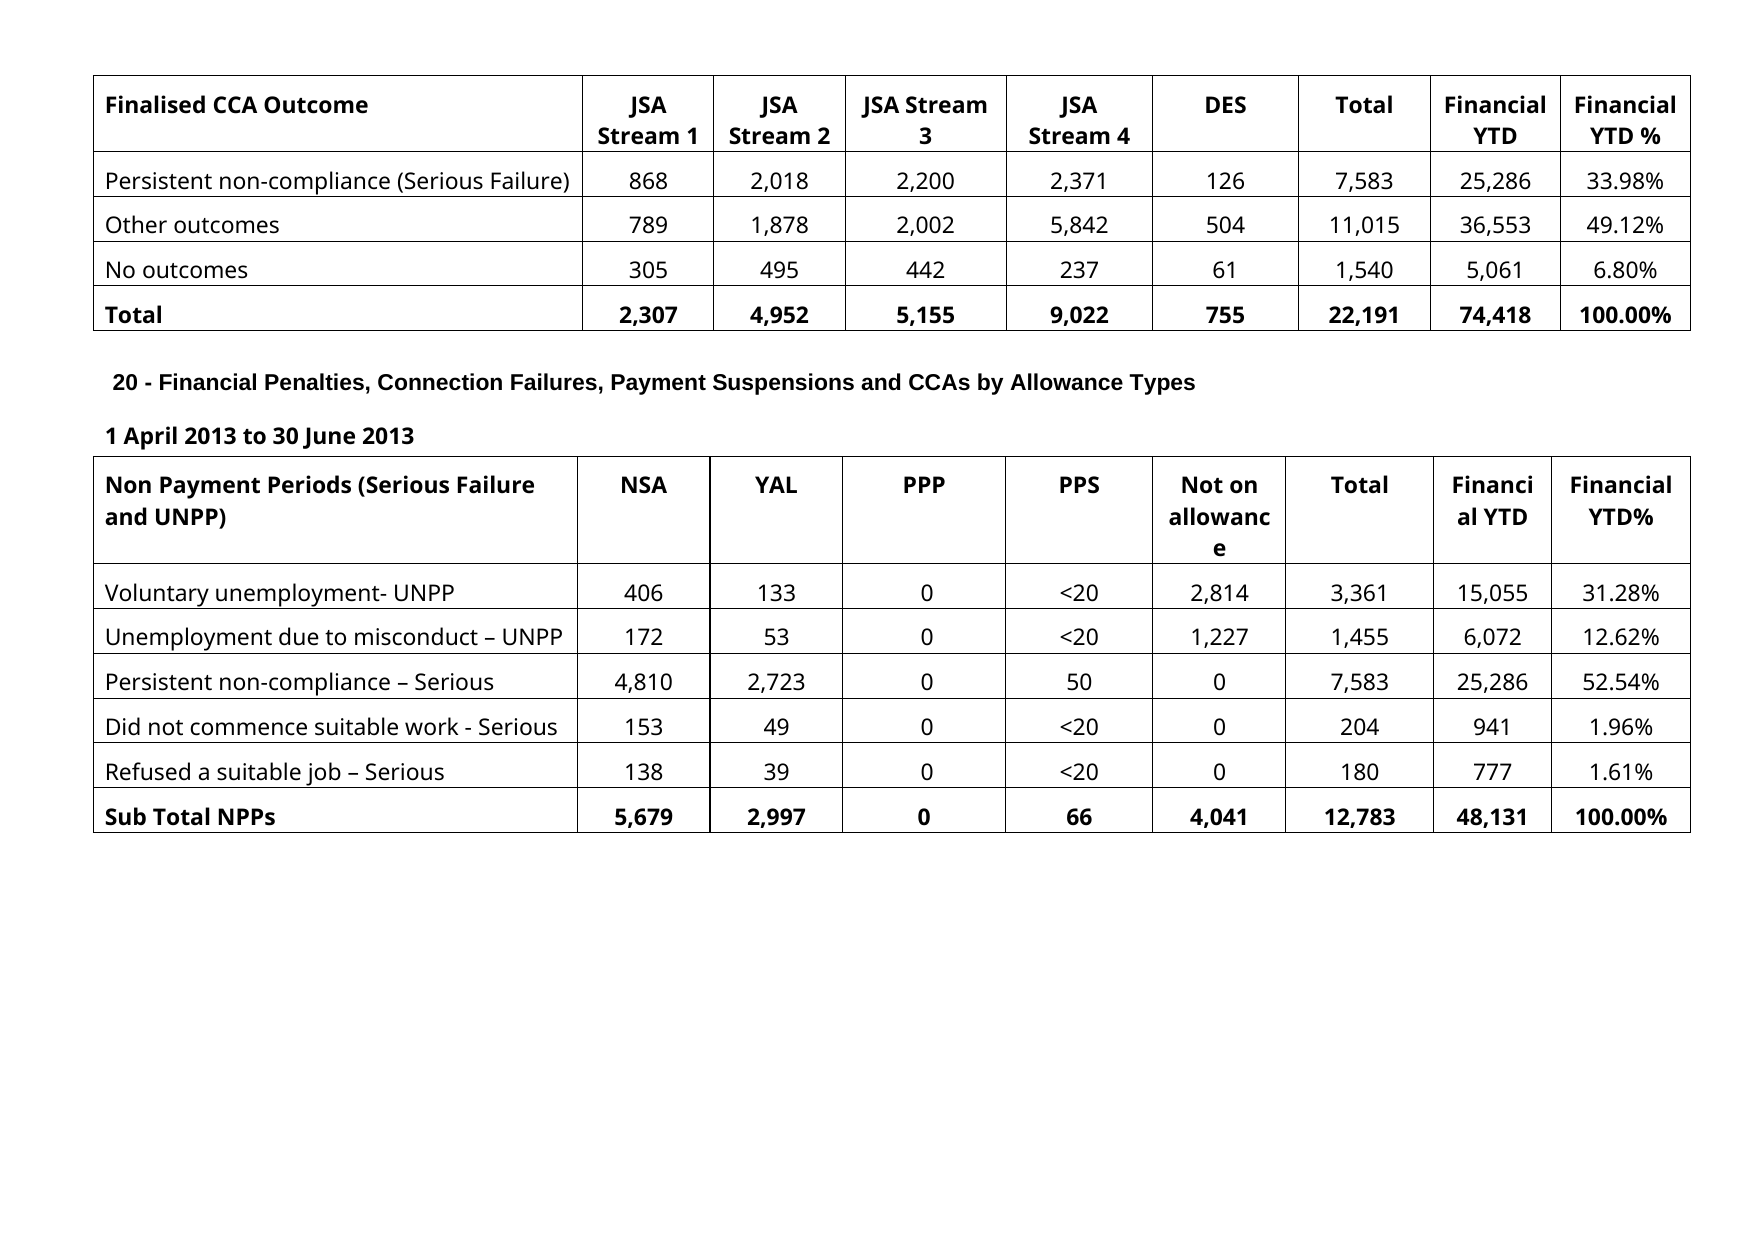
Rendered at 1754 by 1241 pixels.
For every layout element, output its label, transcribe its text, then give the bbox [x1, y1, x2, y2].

table_cell 941 [1434, 699, 1551, 742]
table_cell 172 [578, 609, 709, 653]
table_cell 2,018 [714, 152, 845, 196]
table_cell 7,583 [1299, 152, 1430, 196]
table_cell 789 [583, 197, 713, 241]
table_header JSA Stream 1 [583, 76, 713, 151]
table_cell 2,002 [846, 197, 1006, 241]
table_cell 0 [843, 609, 1005, 653]
table_cell No outcomes [94, 242, 582, 285]
table_cell 2,723 [711, 654, 842, 697]
table_cell 49.12% [1561, 197, 1690, 241]
table_cell 755 [1153, 286, 1298, 330]
table_cell 6,072 [1434, 609, 1551, 653]
table_cell 2,814 [1153, 564, 1285, 608]
table_cell 4,810 [578, 654, 709, 697]
table_cell 3,361 [1286, 564, 1433, 608]
table_cell 11,015 [1299, 197, 1430, 241]
table_header JSA Stream 3 [846, 76, 1006, 151]
table_cell 53 [711, 609, 842, 653]
table_header Finalised CCA Outcome [94, 76, 582, 151]
table_cell 25,286 [1431, 152, 1560, 196]
table_cell 133 [711, 564, 842, 608]
subtitle Financial Penalties, Connection Failures, Payment Suspensions and CCAs by Allowance Types [112, 369, 1679, 395]
table_cell 153 [578, 699, 709, 742]
table_cell 204 [1286, 699, 1433, 742]
table_cell 2,307 [583, 286, 713, 330]
table_header Non Payment Periods (Serious Failure and UNPP) [94, 457, 577, 563]
table_cell Voluntary unemployment- UNPP [94, 564, 577, 608]
table_header JSA Stream 2 [714, 76, 845, 151]
table_cell 0 [1153, 743, 1285, 787]
table_cell 50 [1006, 654, 1152, 697]
table_cell 0 [843, 743, 1005, 787]
table_header YAL [711, 457, 842, 563]
table_cell 12.62% [1552, 609, 1690, 653]
table_cell 52.54% [1552, 654, 1690, 697]
table_cell 777 [1434, 743, 1551, 787]
table_header PPS [1006, 457, 1152, 563]
table_header Financial YTD % [1561, 76, 1690, 151]
table_cell 126 [1153, 152, 1298, 196]
table_cell 48,131 [1434, 788, 1551, 832]
table_cell 1.96% [1552, 699, 1690, 742]
table_cell 100.00% [1561, 286, 1690, 330]
table_cell 9,022 [1007, 286, 1152, 330]
table_cell 5,842 [1007, 197, 1152, 241]
subtitle 1 April 2013 to 30 June 2013 [104, 420, 1679, 451]
table_cell 0 [843, 788, 1005, 832]
table_cell 237 [1007, 242, 1152, 285]
table_cell 36,553 [1431, 197, 1560, 241]
table_cell 4,041 [1153, 788, 1285, 832]
table_cell 138 [578, 743, 709, 787]
table_cell 33.98% [1561, 152, 1690, 196]
table_header Financial YTD [1431, 76, 1560, 151]
table_cell 25,286 [1434, 654, 1551, 697]
table_cell 0 [1153, 699, 1285, 742]
table_cell 4,952 [714, 286, 845, 330]
table_cell 12,783 [1286, 788, 1433, 832]
table_cell <20 [1006, 699, 1152, 742]
table_cell 1,227 [1153, 609, 1285, 653]
table_cell 66 [1006, 788, 1152, 832]
table_cell 6.80% [1561, 242, 1690, 285]
table_cell 100.00% [1552, 788, 1690, 832]
table_cell 0 [1153, 654, 1285, 697]
table_cell 406 [578, 564, 709, 608]
table_cell 5,155 [846, 286, 1006, 330]
table_cell 49 [711, 699, 842, 742]
table_cell 1,878 [714, 197, 845, 241]
table_header Total [1286, 457, 1433, 563]
table_header Financial YTD [1434, 457, 1551, 563]
table_cell 1.61% [1552, 743, 1690, 787]
table_cell 61 [1153, 242, 1298, 285]
table_cell 0 [843, 699, 1005, 742]
table_cell 22,191 [1299, 286, 1430, 330]
table_header Total [1299, 76, 1430, 151]
table_cell 39 [711, 743, 842, 787]
table_cell 180 [1286, 743, 1433, 787]
table_cell <20 [1006, 609, 1152, 653]
table_cell 5,679 [578, 788, 709, 832]
table_cell 868 [583, 152, 713, 196]
table_cell <20 [1006, 564, 1152, 608]
table_cell 7,583 [1286, 654, 1433, 697]
table_cell 1,455 [1286, 609, 1433, 653]
table_header Financial YTD% [1552, 457, 1690, 563]
table_cell Did not commence suitable work - Serious [94, 699, 577, 742]
table_cell Unemployment due to misconduct – UNPP [94, 609, 577, 653]
table_cell Persistent non-compliance – Serious [94, 654, 577, 697]
table_cell <20 [1006, 743, 1152, 787]
table_cell 0 [843, 654, 1005, 697]
table_cell 74,418 [1431, 286, 1560, 330]
table_header PPP [843, 457, 1005, 563]
table_cell 305 [583, 242, 713, 285]
table_header Not on allowance [1153, 457, 1285, 563]
table_cell 2,200 [846, 152, 1006, 196]
table_cell Other outcomes [94, 197, 582, 241]
table_cell 5,061 [1431, 242, 1560, 285]
table_cell 15,055 [1434, 564, 1551, 608]
table_cell 495 [714, 242, 845, 285]
table_cell 1,540 [1299, 242, 1430, 285]
table_cell 2,371 [1007, 152, 1152, 196]
table_cell 442 [846, 242, 1006, 285]
table_cell Refused a suitable job – Serious [94, 743, 577, 787]
table_header NSA [578, 457, 709, 563]
table_cell Sub Total NPPs [94, 788, 577, 832]
table_cell 0 [843, 564, 1005, 608]
table_header JSA Stream 4 [1007, 76, 1152, 151]
table_cell 31.28% [1552, 564, 1690, 608]
table_header DES [1153, 76, 1298, 151]
table_cell Persistent non-compliance (Serious Failure) [94, 152, 582, 196]
table_cell 504 [1153, 197, 1298, 241]
table_cell 2,997 [711, 788, 842, 832]
table_cell Total [94, 286, 582, 330]
